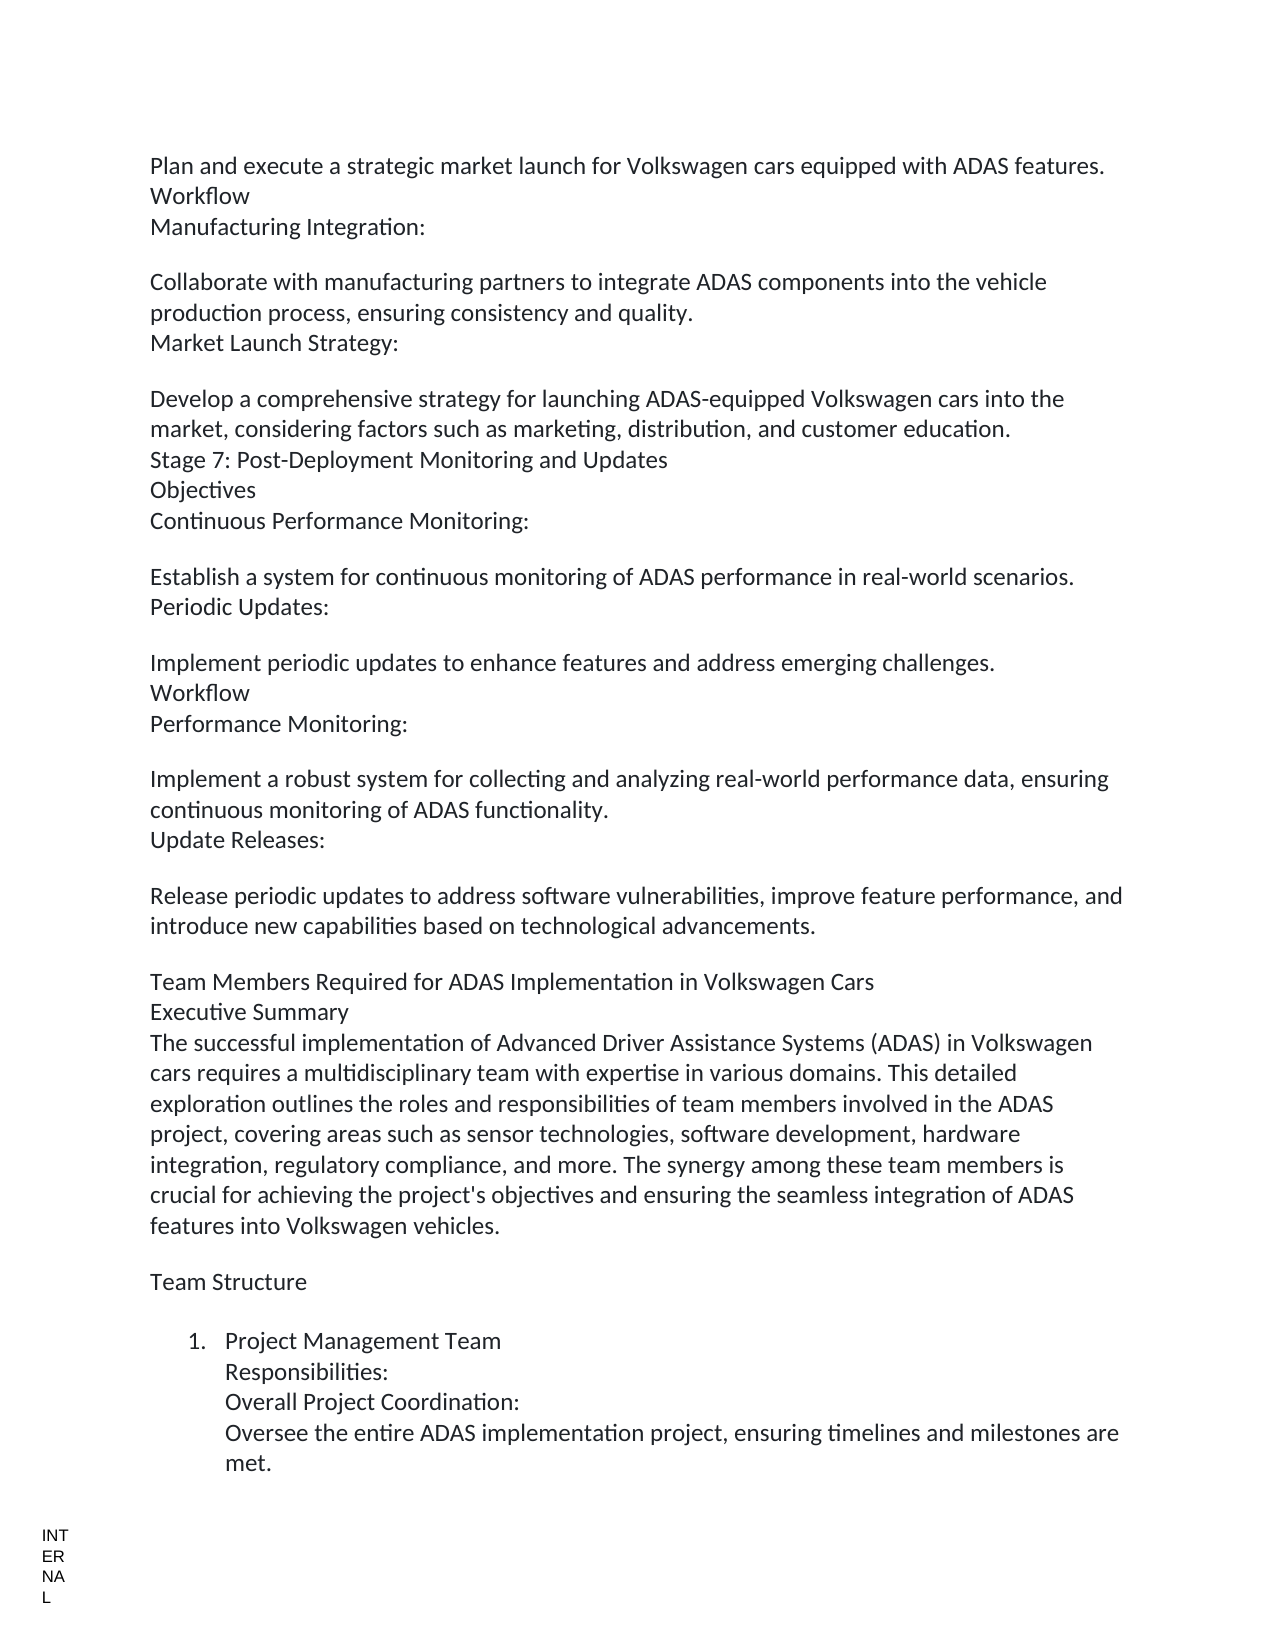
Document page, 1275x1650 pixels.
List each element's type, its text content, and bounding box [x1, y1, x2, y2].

text Develop a comprehensive strategy for launching ADAS-equipped Volkswagen cars into the market, considering factors such as marketing, distribution, and customer education. Stage 7: Post-Deployment Monitoring and Updates Objectives Continuous Performance Monitoring: [150, 383, 1125, 536]
text Release periodic updates to address software vulnerabilities, improve feature performance, and introduce new capabilities based on technological advancements. [150, 880, 1125, 941]
text Establish a system for continuous monitoring of ADAS performance in real-world scenarios. Periodic Updates: [150, 561, 1125, 622]
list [187, 1325, 1125, 1478]
text Implement periodic updates to enhance features and address emerging challenges. Workflow Performance Monitoring: [150, 647, 1125, 738]
text Implement a robust system for collecting and analyzing real-world performance data, ensuring continuous monitoring of ADAS functionality. Update Releases: [150, 763, 1125, 855]
text Collaborate with manufacturing partners to integrate ADAS components into the vehicle production process, ensuring consistency and quality. Market Launch Strategy: [150, 267, 1125, 358]
text Plan and execute a strategic market launch for Volkswagen cars equipped with ADAS features. Workflow Manufacturing Integration: [150, 150, 1125, 242]
text Team Members Required for ADAS Implementation in Volkswagen Cars Executive Summary The successful implementation of Advanced Driver Assistance Systems (ADAS) in Volkswagen cars requires a multidisciplinary team with expertise in various domains. This detailed exploration outlines the roles and responsibilities of team members involved in the ADAS project, covering areas such as sensor technologies, software development, hardware integration, regulatory compliance, and more. The synergy among these team members is crucial for achieving the project's objectives and ensuring the seamless integration of ADAS features into Volkswagen vehicles. [150, 966, 1125, 1241]
text Team Structure [150, 1266, 1125, 1296]
